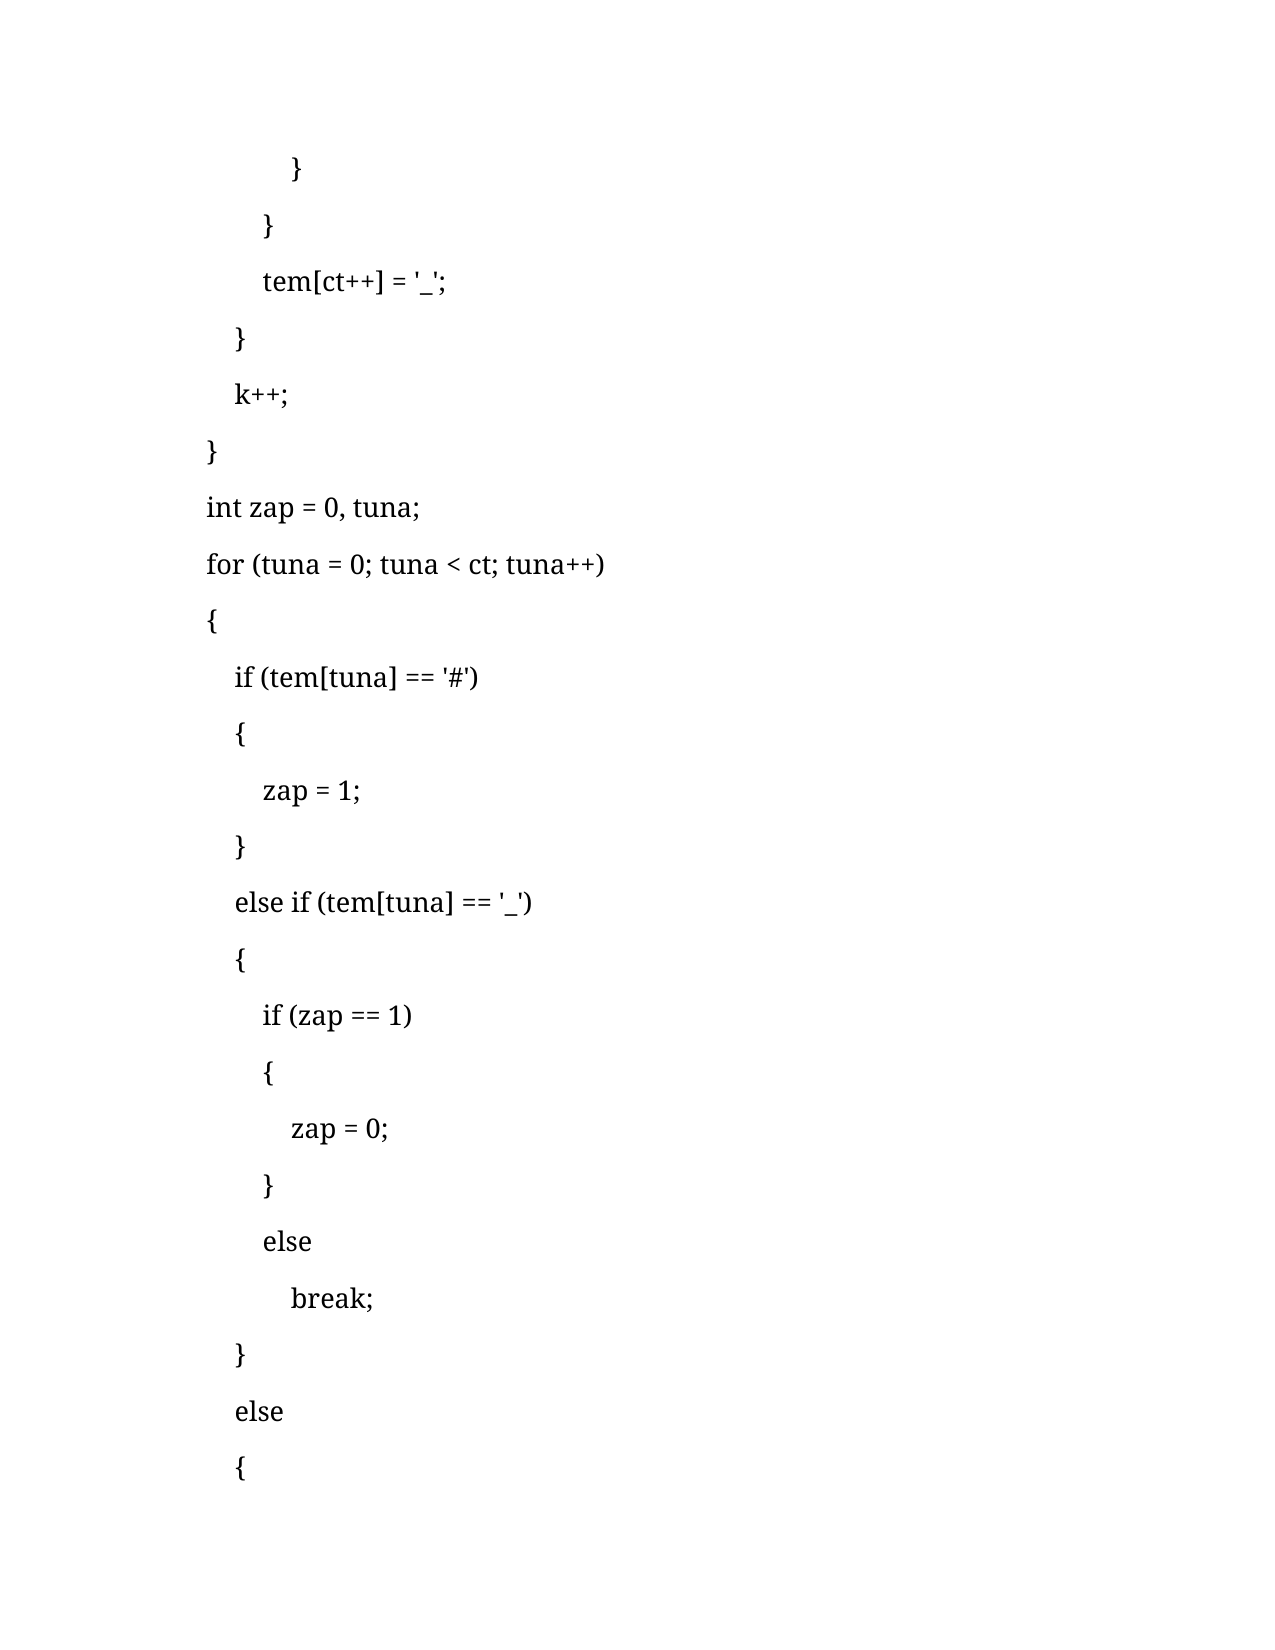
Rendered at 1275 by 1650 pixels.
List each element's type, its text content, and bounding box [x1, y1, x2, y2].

text else [150, 1223, 1125, 1259]
text } [150, 1336, 1125, 1372]
text break; [150, 1279, 1125, 1316]
text { [150, 602, 1125, 638]
text if (zap == 1) [150, 997, 1125, 1034]
text zap = 1; [150, 771, 1125, 808]
text } [150, 827, 1125, 864]
text { [150, 1053, 1125, 1090]
text for (tuna = 0; tuna < ct; tuna++) [150, 545, 1125, 582]
text { [150, 714, 1125, 751]
text int zap = 0, tuna; [150, 489, 1125, 526]
text k++; [150, 376, 1125, 413]
text tem[ct++] = '_'; [150, 263, 1125, 300]
text zap = 0; [150, 1110, 1125, 1147]
text } [150, 206, 1125, 243]
text } [150, 319, 1125, 356]
text } [150, 150, 1125, 187]
text } [150, 432, 1125, 469]
text { [150, 940, 1125, 977]
text else if (tem[tuna] == '_') [150, 884, 1125, 921]
text } [150, 1166, 1125, 1203]
text if (tem[tuna] == '#') [150, 658, 1125, 695]
text else [150, 1392, 1125, 1429]
text { [150, 1448, 1125, 1485]
